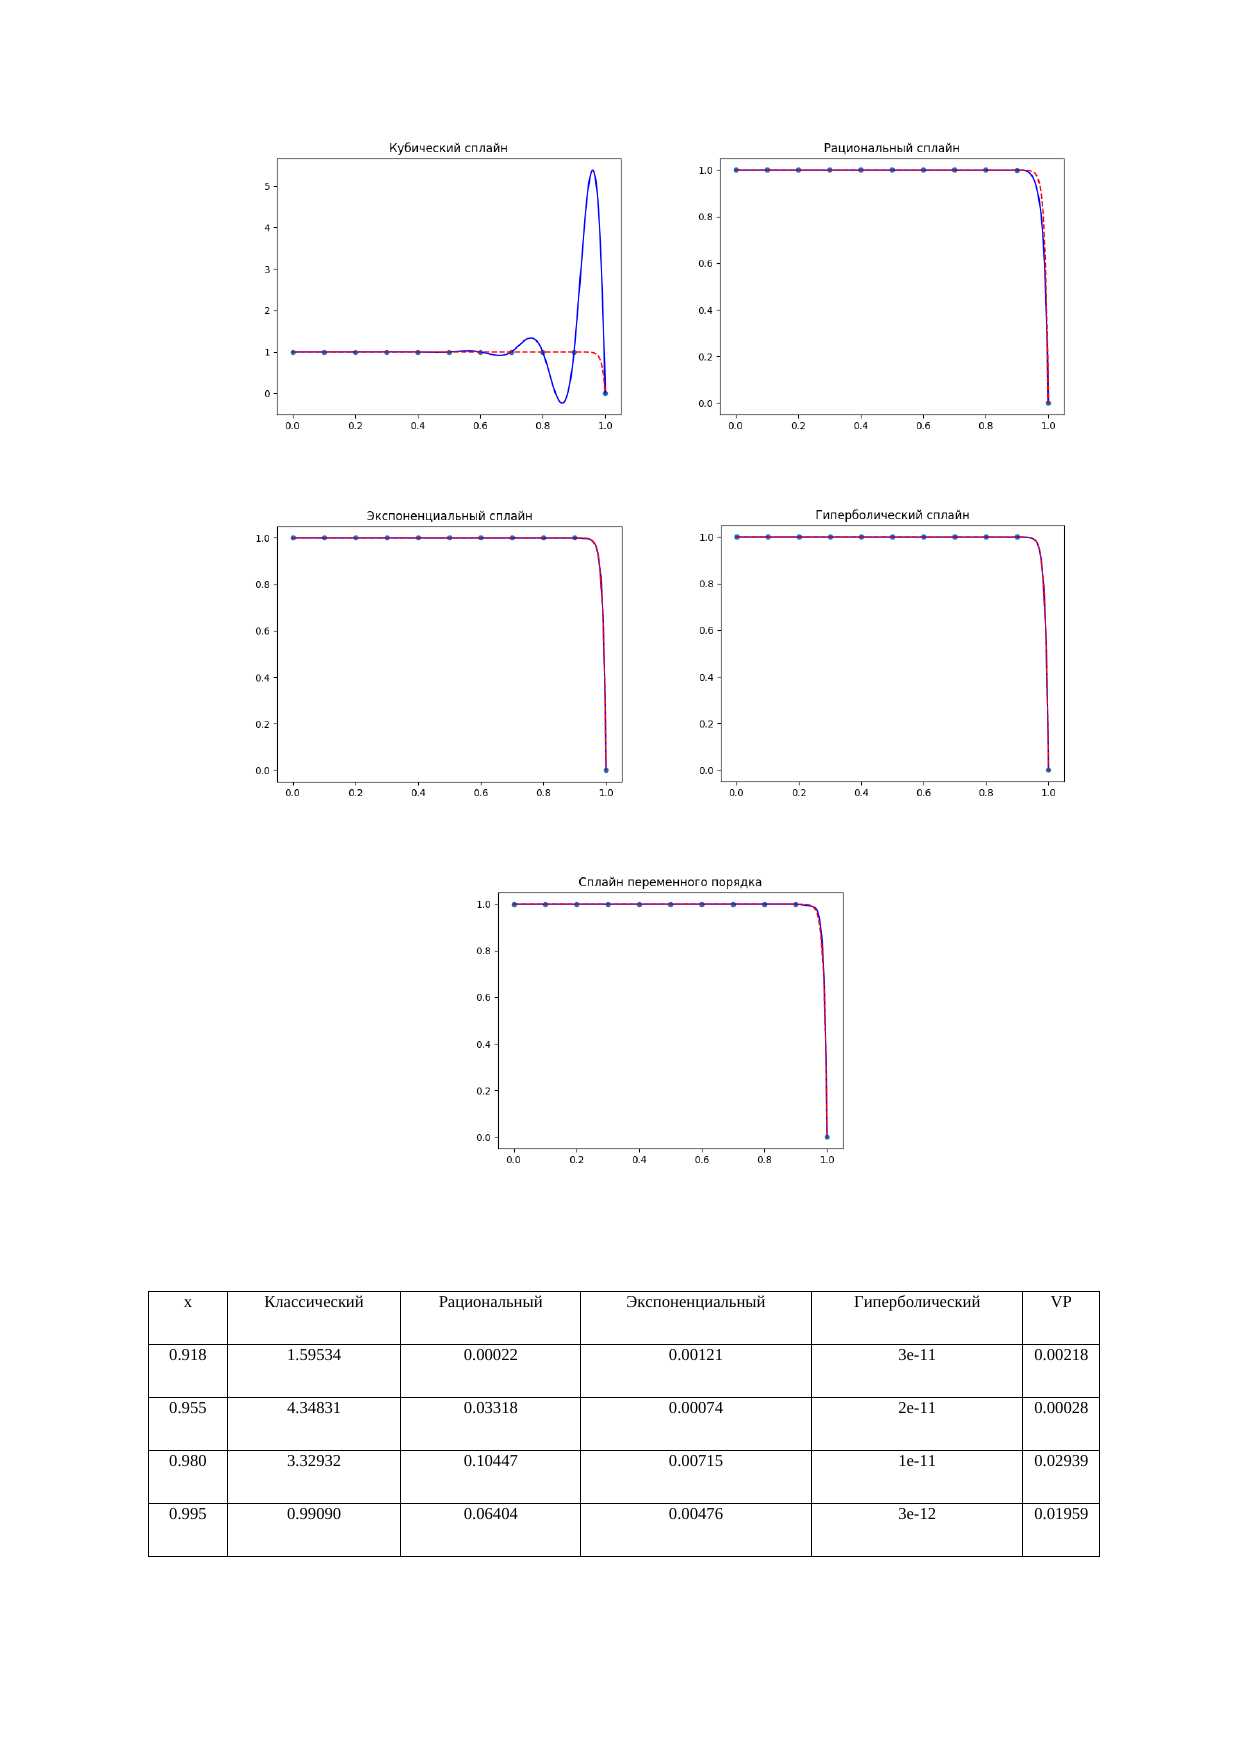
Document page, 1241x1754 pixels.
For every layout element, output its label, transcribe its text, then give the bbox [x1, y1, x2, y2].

table_header Классический [228, 1292, 400, 1344]
table_header VP [1023, 1292, 1099, 1344]
table_cell 3e-12 [812, 1504, 1022, 1556]
table_cell 0.01959 [1023, 1504, 1099, 1556]
table_cell 1.59534 [228, 1345, 400, 1397]
table_cell 0.00121 [581, 1345, 811, 1397]
table_cell 1e-11 [812, 1451, 1022, 1503]
table_cell 0.00715 [581, 1451, 811, 1503]
table_cell 3.32932 [228, 1451, 400, 1503]
table_cell 0.00028 [1023, 1398, 1099, 1450]
table_cell 0.00476 [581, 1504, 811, 1556]
table_cell 2e-11 [812, 1398, 1022, 1450]
table_cell 0.980 [149, 1451, 227, 1503]
table_cell 0.00022 [401, 1345, 580, 1397]
table_cell 0.10447 [401, 1451, 580, 1503]
table_header Рациональный [401, 1292, 580, 1344]
table_cell 0.955 [149, 1398, 227, 1450]
table_cell 0.918 [149, 1345, 227, 1397]
table_cell 4.34831 [228, 1398, 400, 1450]
table_header Экспоненциальный [581, 1292, 811, 1344]
table_cell 0.02939 [1023, 1451, 1099, 1503]
table_cell 3e-11 [812, 1345, 1022, 1397]
table_header Гиперболический [812, 1292, 1022, 1344]
picture [442, 852, 887, 1185]
table_header x [149, 1292, 227, 1344]
picture [221, 118, 1108, 451]
table_cell 0.995 [149, 1504, 227, 1556]
table_cell 0.00074 [581, 1398, 811, 1450]
table_cell 0.03318 [401, 1398, 580, 1450]
table_cell 0.06404 [401, 1504, 580, 1556]
picture [221, 485, 1108, 818]
table_cell 0.99090 [228, 1504, 400, 1556]
table_cell 0.00218 [1023, 1345, 1099, 1397]
